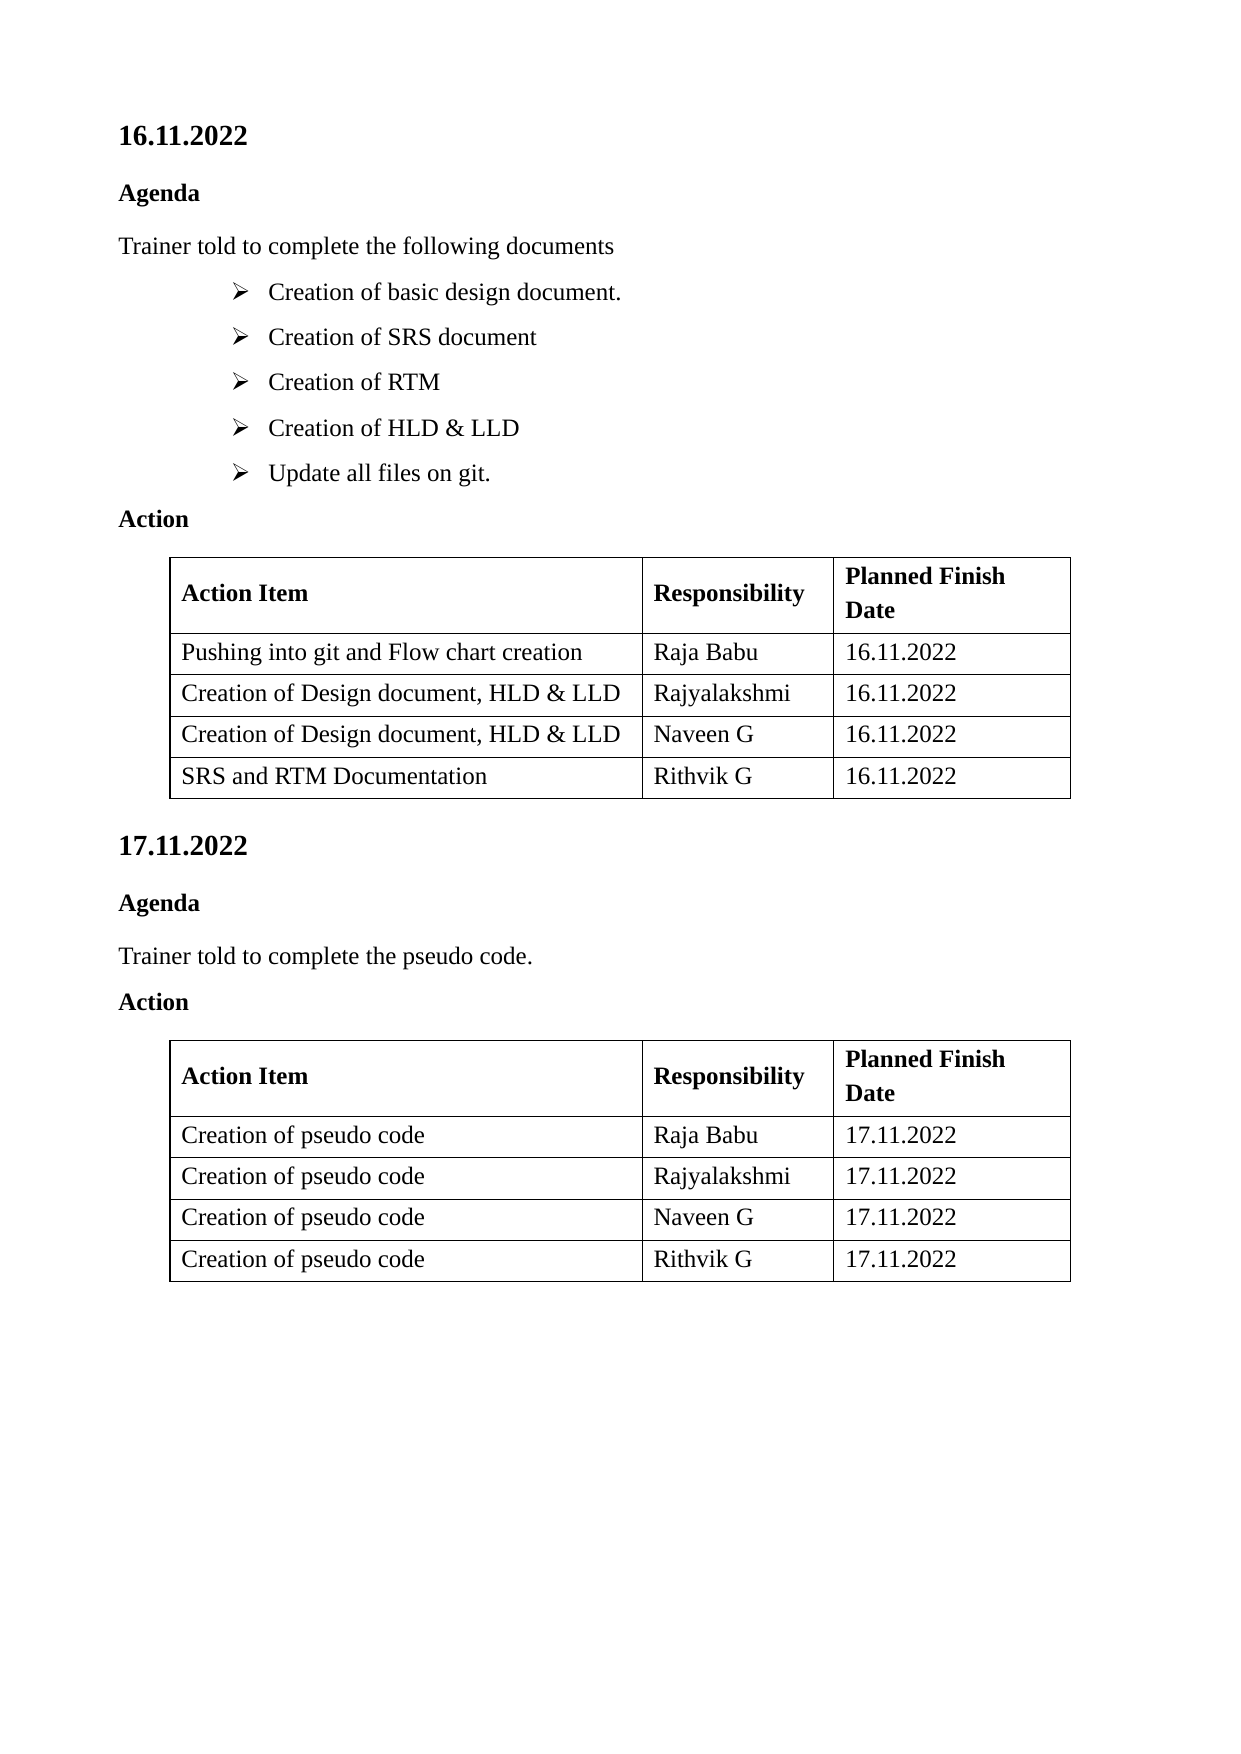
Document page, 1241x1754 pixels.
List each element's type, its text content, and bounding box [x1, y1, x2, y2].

table_cell Rajyalakshmi [643, 675, 833, 716]
table_header Responsibility [643, 1041, 833, 1116]
table_header Action Item [171, 558, 642, 633]
text Agenda [118, 888, 1122, 916]
table_cell Rithvik G [643, 758, 833, 798]
table_cell 16.11.2022 [834, 717, 1070, 757]
table_header Responsibility [643, 558, 833, 633]
table_cell Pushing into git and Flow chart creation [171, 634, 642, 674]
text 16.11.2022 [118, 118, 1122, 152]
table_cell Creation of pseudo code [171, 1117, 642, 1157]
list Creation of RTM [231, 367, 1122, 396]
table_cell 17.11.2022 [834, 1241, 1070, 1281]
table_cell 16.11.2022 [834, 634, 1070, 674]
table_cell 16.11.2022 [834, 758, 1070, 798]
text Trainer told to complete the pseudo code. [118, 941, 1122, 970]
table_cell Naveen G [643, 1200, 833, 1240]
text 17.11.2022 [118, 828, 1122, 862]
table_cell 16.11.2022 [834, 675, 1070, 716]
table_cell Creation of pseudo code [171, 1158, 642, 1198]
text Trainer told to complete the following documents [118, 231, 1122, 260]
list Update all files on git. [231, 458, 1122, 487]
table_cell Creation of pseudo code [171, 1200, 642, 1240]
table_cell Naveen G [643, 717, 833, 757]
list Creation of SRS document [231, 322, 1122, 351]
table_cell 17.11.2022 [834, 1200, 1070, 1240]
table_header Planned Finish Date [834, 1041, 1070, 1116]
list Creation of basic design document. [231, 277, 1122, 305]
table_cell Creation of Design document, HLD & LLD [171, 675, 642, 716]
table_cell Raja Babu [643, 634, 833, 674]
table_cell Raja Babu [643, 1117, 833, 1157]
table_cell Rithvik G [643, 1241, 833, 1281]
table_header Planned Finish Date [834, 558, 1070, 633]
table_cell Creation of Design document, HLD & LLD [171, 717, 642, 757]
table_cell Rajyalakshmi [643, 1158, 833, 1198]
table_cell 17.11.2022 [834, 1117, 1070, 1157]
table_cell 17.11.2022 [834, 1158, 1070, 1198]
list Creation of HLD & LLD [231, 413, 1122, 442]
text Action [118, 987, 1122, 1015]
text Agenda [118, 178, 1122, 206]
table_header Action Item [171, 1041, 642, 1116]
table_cell Creation of pseudo code [171, 1241, 642, 1281]
text Action [118, 504, 1122, 532]
table_cell SRS and RTM Documentation [171, 758, 642, 798]
